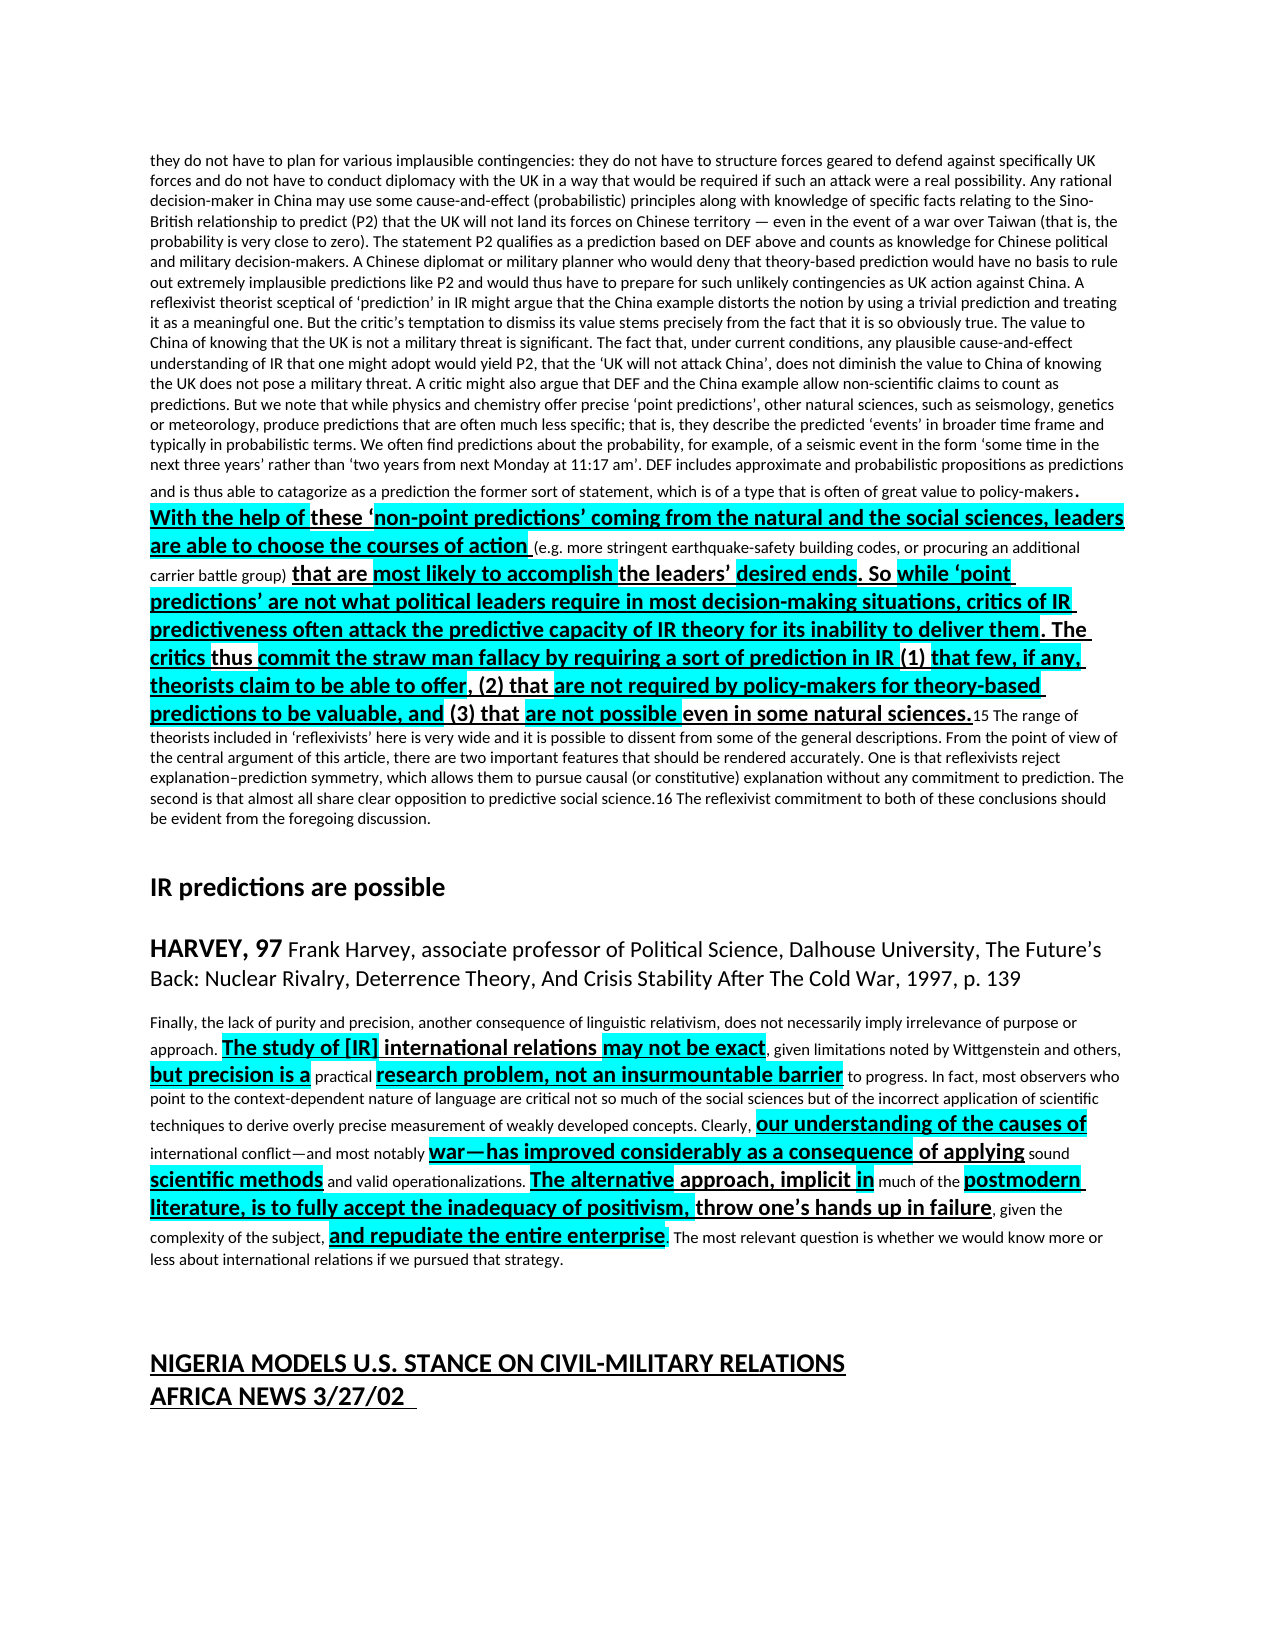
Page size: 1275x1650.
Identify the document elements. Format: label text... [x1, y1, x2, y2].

text IR predictions are possible [150, 870, 1125, 903]
subtitle NIGERIA MODELS U.S. STANCE ON CIVIL-MILITARY RELATIONS [150, 1346, 1125, 1379]
text HARVEY, 97 Frank Harvey, associate professor of Political Science, Dalhouse University, The Future’s Back: Nuclear Rivalry, Deterrence Theory, And Crisis Stability After The Cold War, 1997, p. 139 [150, 931, 1125, 992]
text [150, 150, 1125, 527]
text Finally, the lack of purity and precision, another consequence of linguistic relativism, does not necessarily imply irrelevance of purpose or approach. The study of [IR] international relations may not be exact, given limitations noted by Wittgenstein and others, but precision is a practical research problem, not an insurmountable barrier to progress. In fact, most observers who point to the context-dependent nature of language are critical not so much of the social sciences but of the incorrect application of scientific techniques to derive overly precise measurement of weakly developed concepts. Clearly, our understanding of the causes of international conflict—and most notably war—has improved considerably as a consequence of applying sound scientific methods and valid operationalizations. The alternative approach, implicit in much of the postmodern literature, is to fully accept the inadequacy of positivism, throw one’s hands up in failure, given the complexity of the subject, and repudiate the entire enterprise. The most relevant question is whether we would know more or less about international relations if we pursued that strategy. [150, 1012, 1125, 1269]
text AFRICA NEWS 3/27/02 [150, 1379, 1125, 1412]
